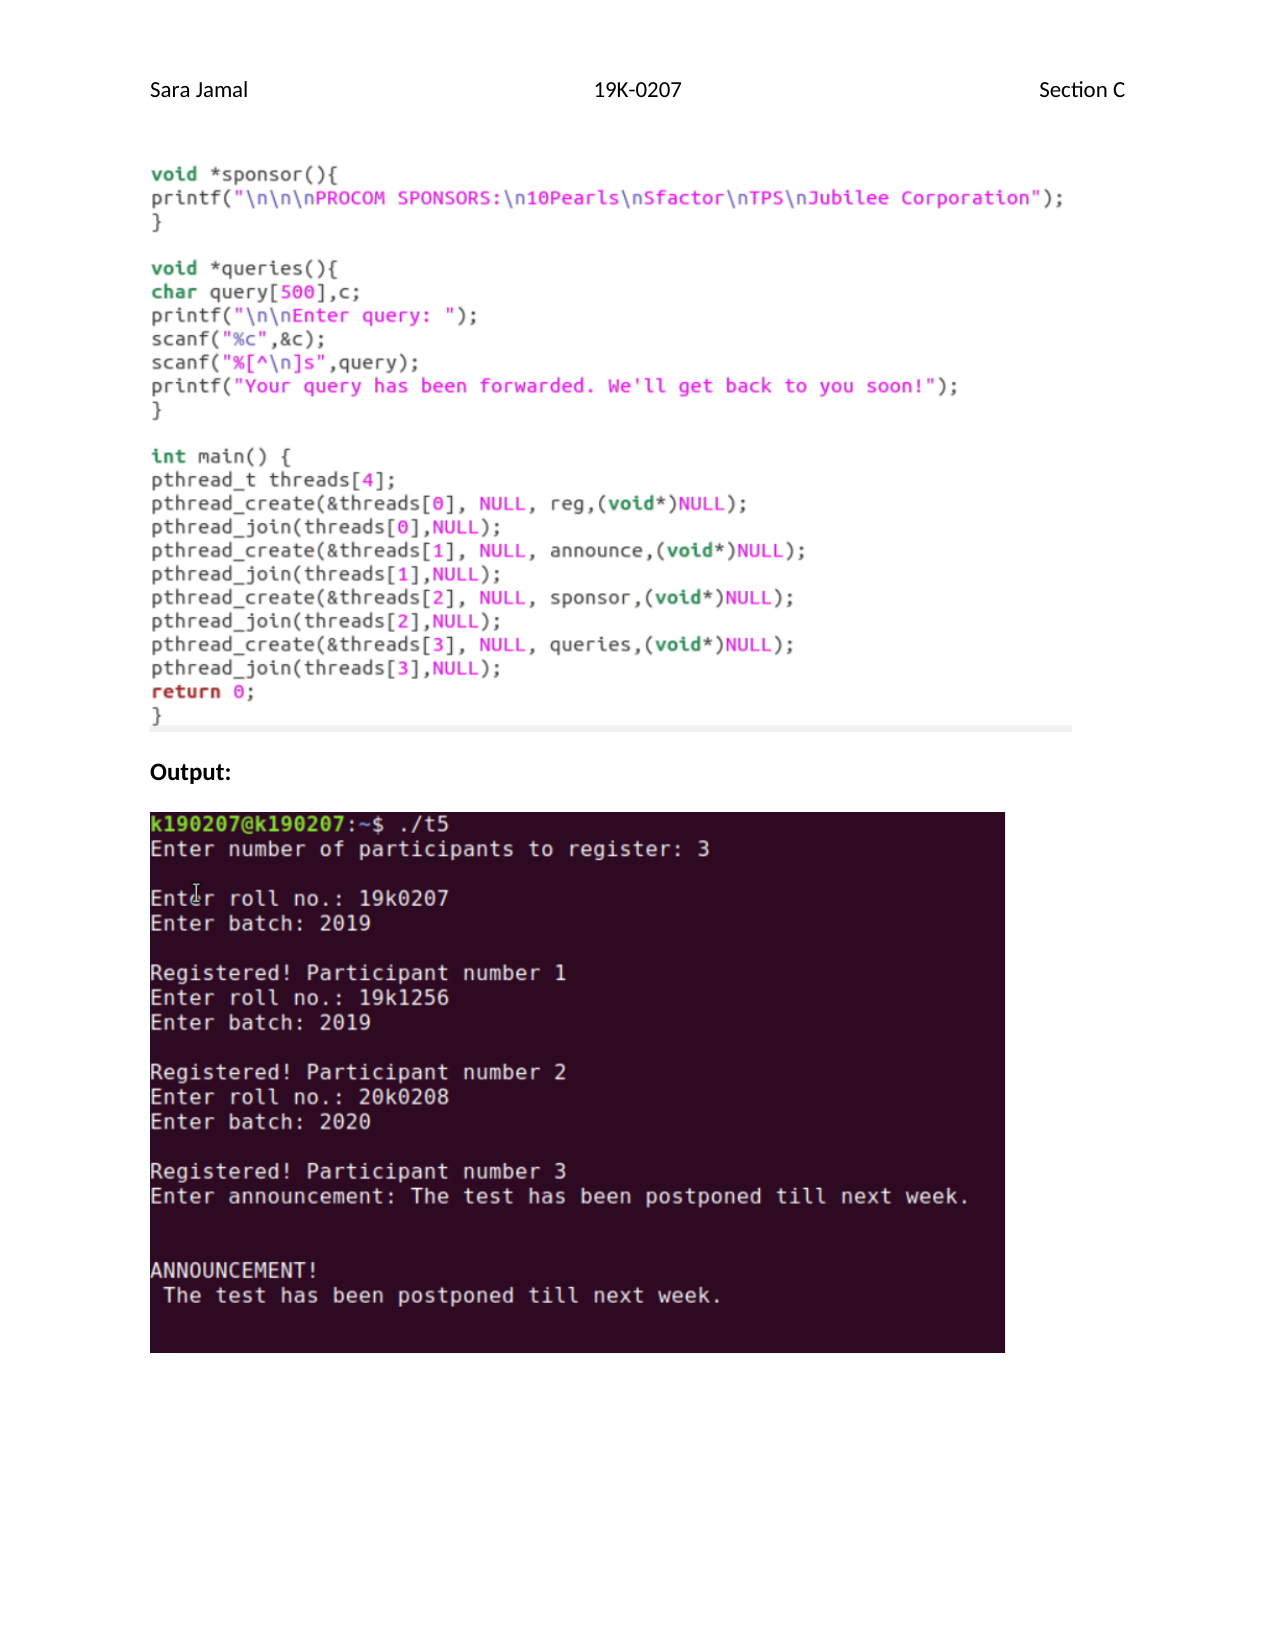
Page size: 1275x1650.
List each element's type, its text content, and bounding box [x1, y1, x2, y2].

picture [150, 812, 1006, 1353]
picture [150, 150, 1072, 732]
text Output: [150, 756, 1125, 787]
